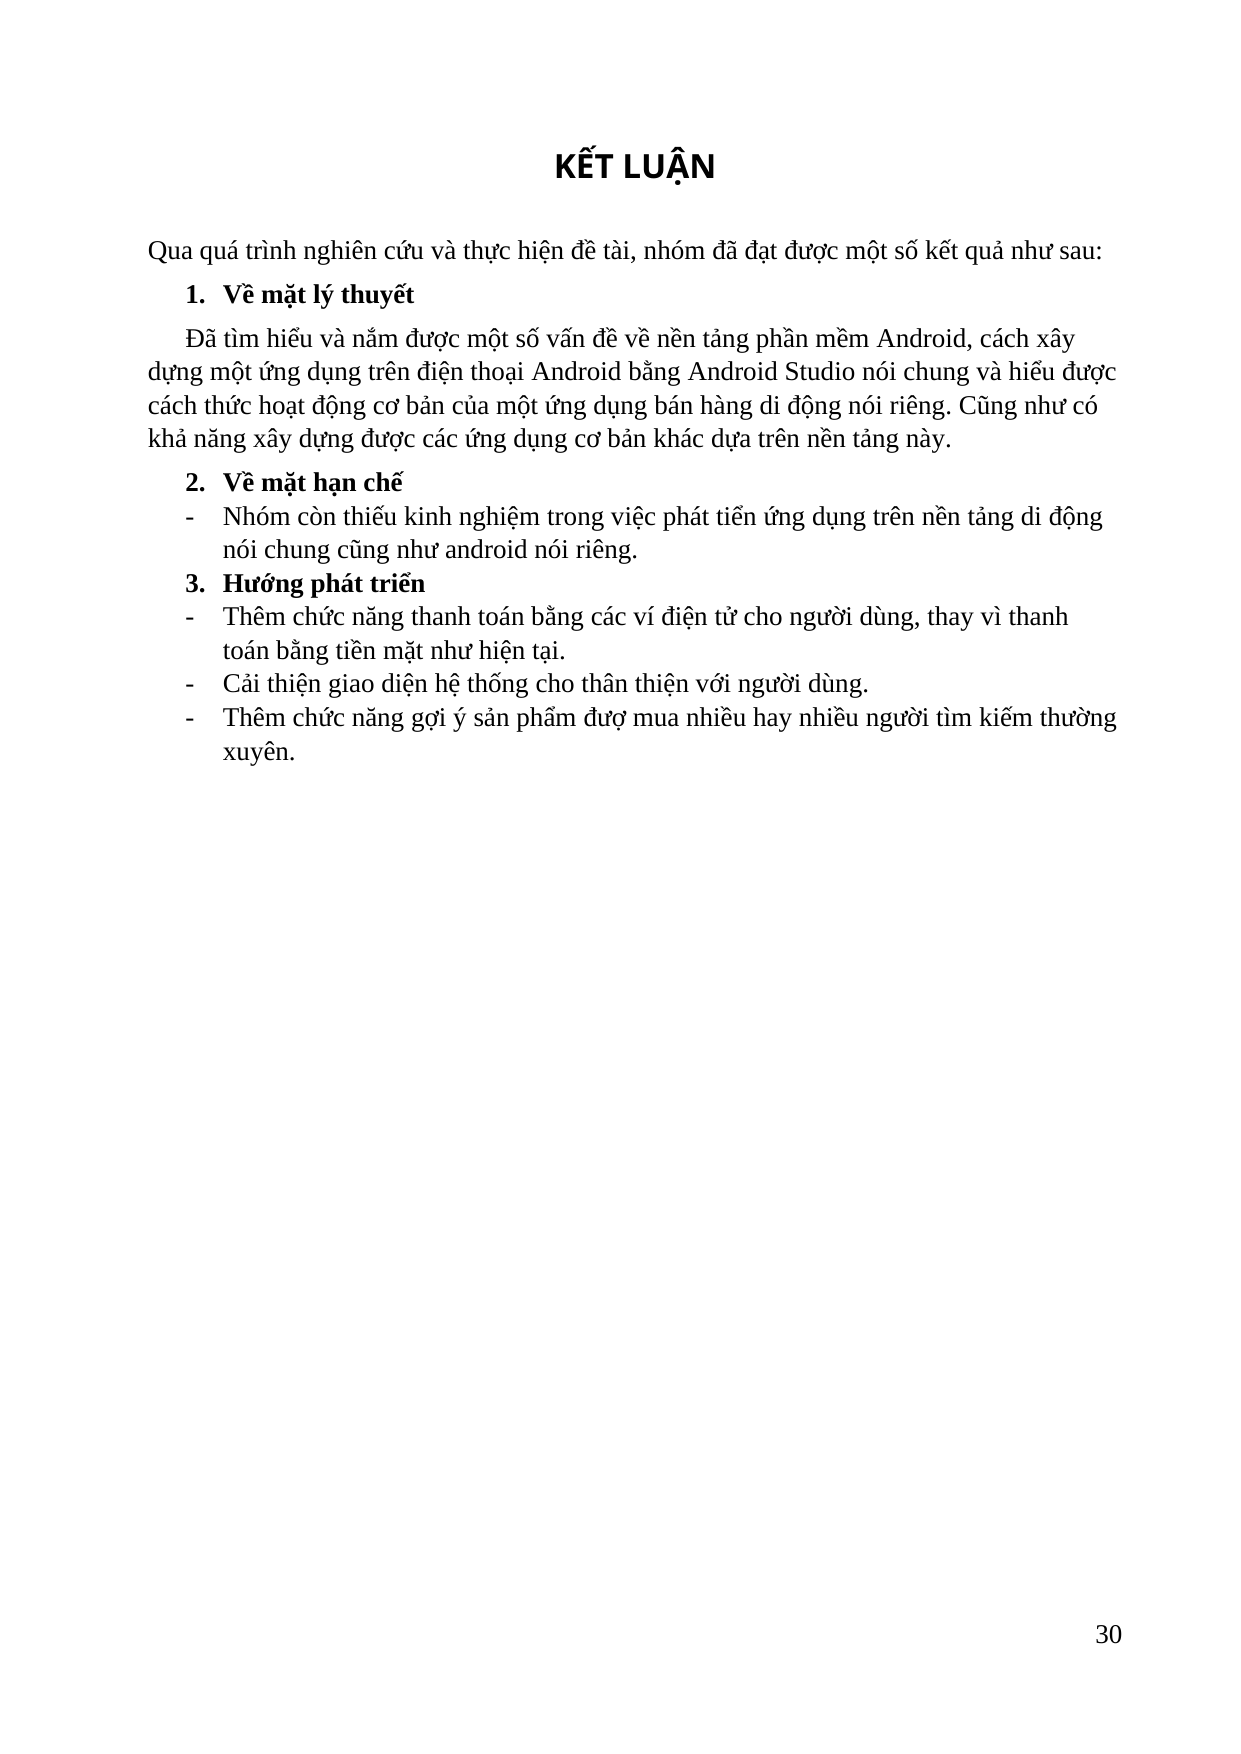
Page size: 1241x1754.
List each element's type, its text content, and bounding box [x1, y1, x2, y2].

list Thêm chức năng thanh toán bằng các ví điện tử cho người dùng, thay vì thanh toán bằng tiền mặt như hiện tại. [185, 600, 1122, 665]
text Qua quá trình nghiên cứu và thực hiện đề tài, nhóm đã đạt được một số kết quả như sau: [148, 234, 1122, 265]
subtitle KẾT LUẬN [148, 143, 1122, 188]
list Nhóm còn thiếu kinh nghiệm trong việc phát tiển ứng dụng trên nền tảng di động nói chung cũng như android nói riêng. [185, 500, 1122, 564]
list Thêm chức năng gợi ý sản phẩm đượ mua nhiều hay nhiều người tìm kiếm thường xuyên. [185, 701, 1122, 766]
list Hướng phát triển [185, 567, 1122, 598]
list Cải thiện giao diện hệ thống cho thân thiện với người dùng. [185, 667, 1122, 699]
list Về mặt lý thuyết [185, 278, 1122, 309]
text Đã tìm hiểu và nắm được một số vấn đề về nền tảng phần mềm Android, cách xây dựng một ứng dụng trên điện thoại Android bằng Android Studio nói chung và hiểu được cách thức hoạt động cơ bản của một ứng dụng bán hàng di động nói riêng. Cũng như có khả năng xây dựng được các ứng dụng cơ bản khác dựa trên nền tảng này. [148, 322, 1122, 453]
list Về mặt hạn chế [185, 466, 1122, 497]
